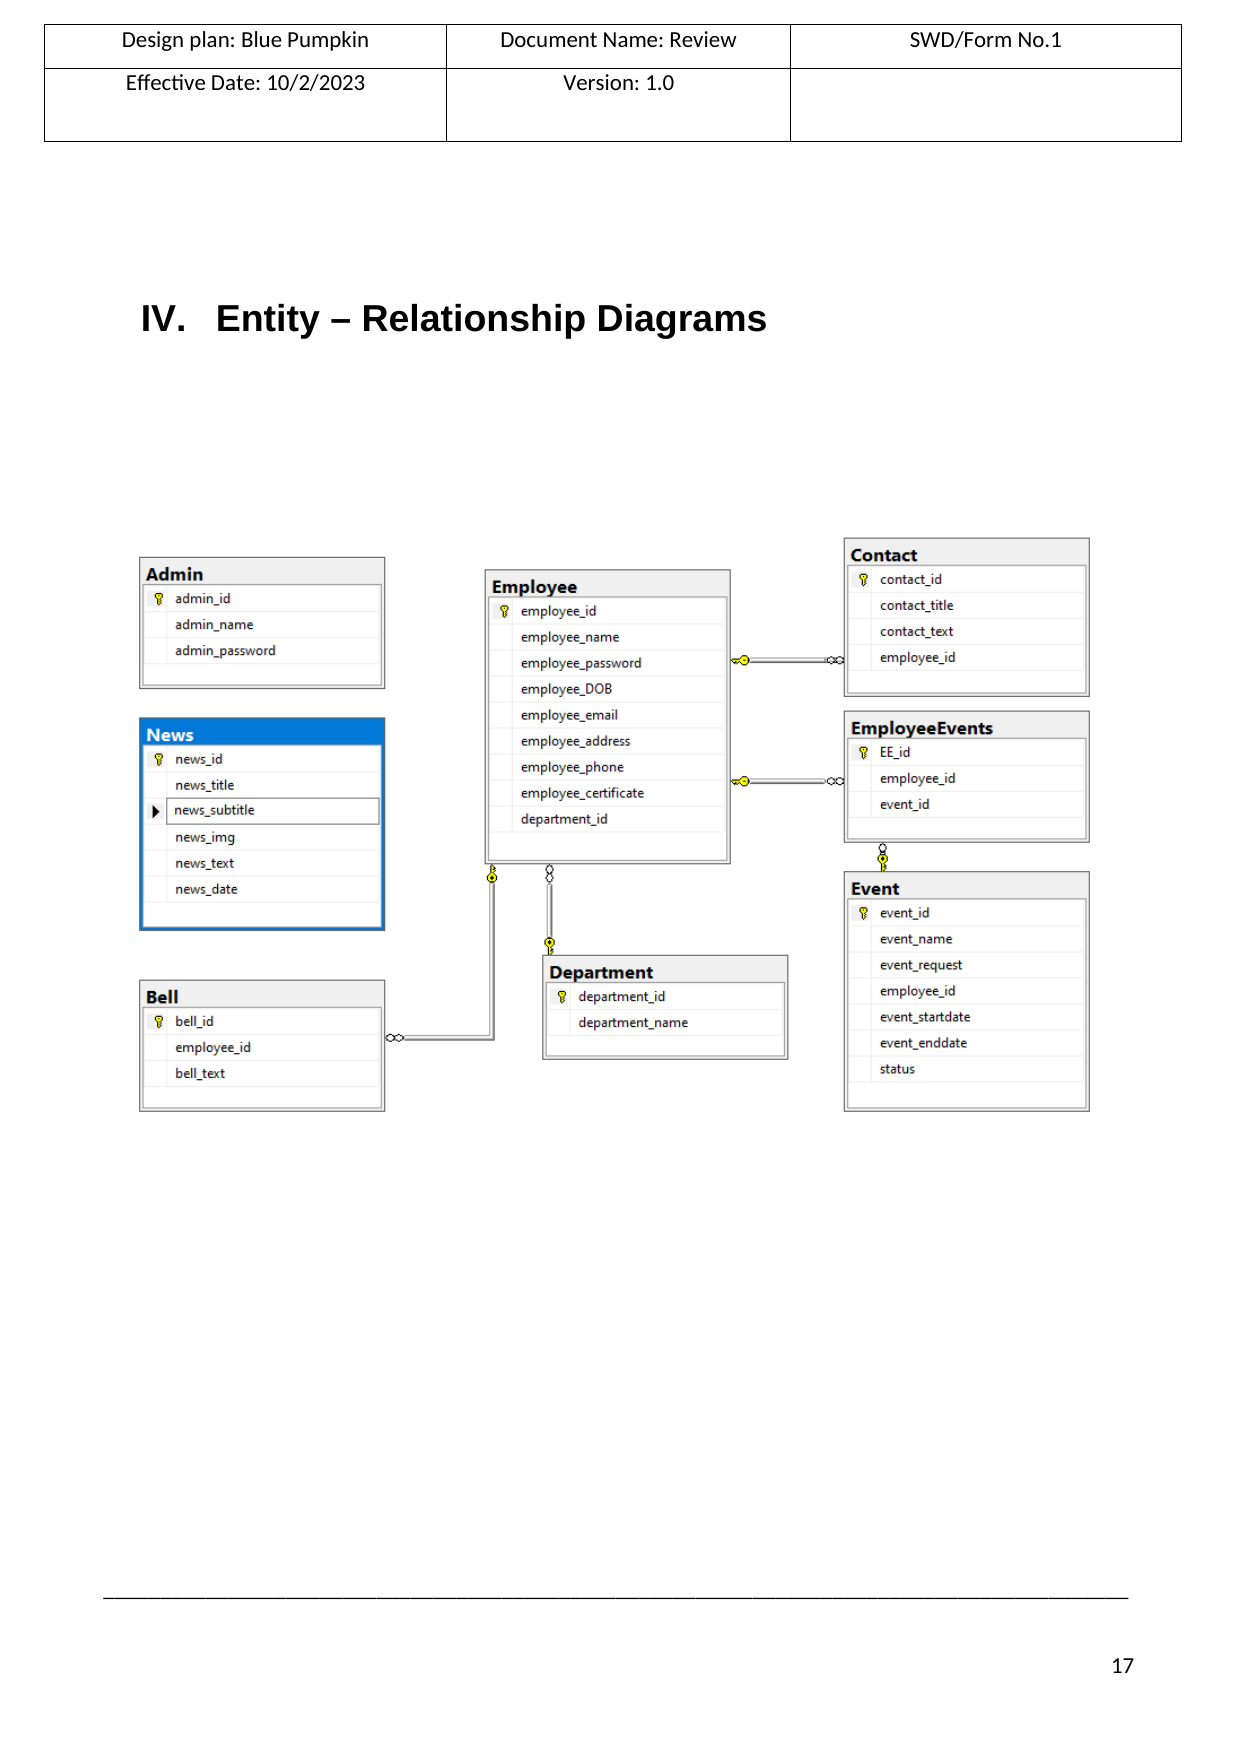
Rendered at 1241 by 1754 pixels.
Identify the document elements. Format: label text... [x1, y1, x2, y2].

picture [103, 532, 1134, 1121]
list Entity – Relationship Diagrams [141, 296, 1134, 339]
